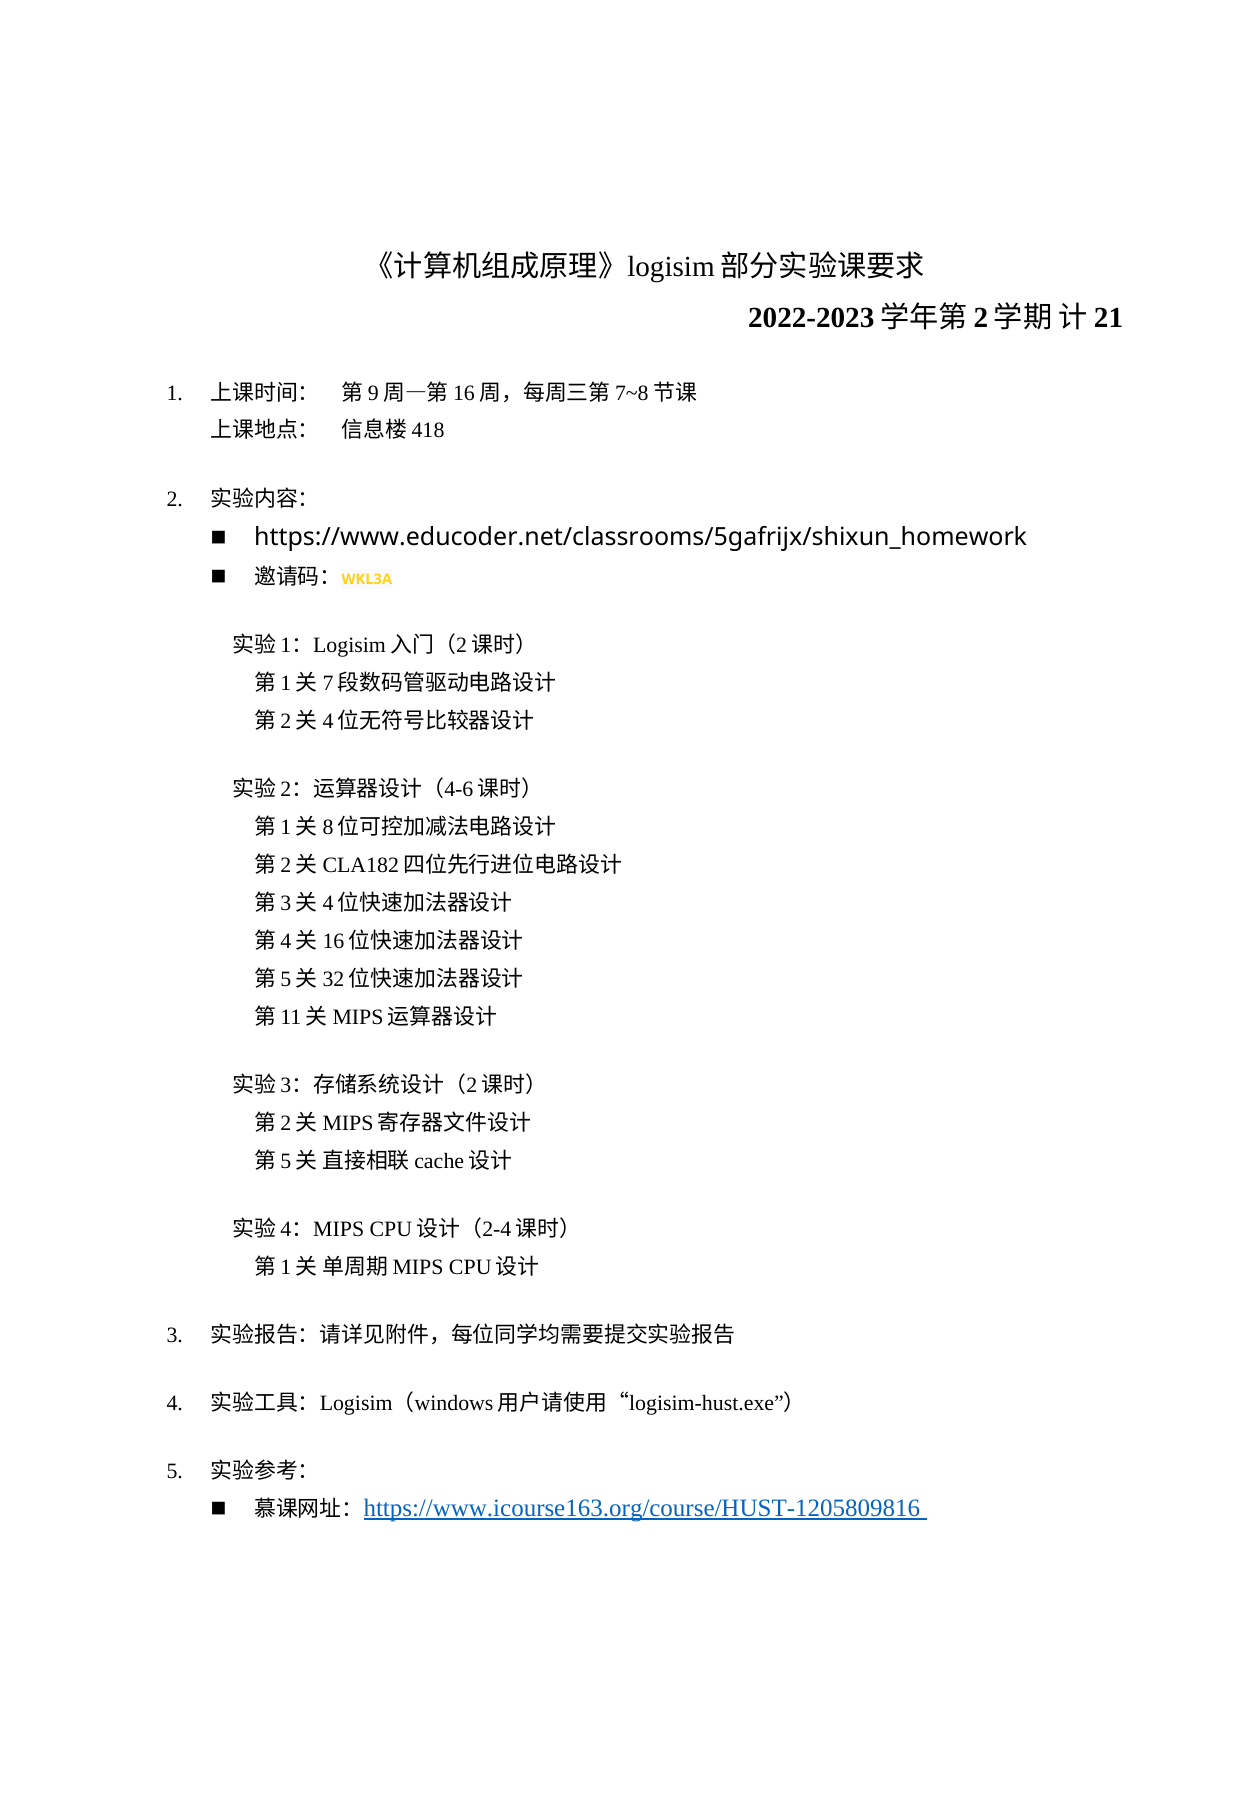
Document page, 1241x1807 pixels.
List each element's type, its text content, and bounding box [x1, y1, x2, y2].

text 上课地点： 信息楼418 [166, 412, 1123, 444]
text 第1关 7段数码管驱动电路设计 [254, 665, 1123, 697]
text 第1关 8位可控加减法电路设计 [254, 809, 1123, 841]
text 实验4：MIPS CPU设计（2-4课时） [232, 1211, 1123, 1243]
list 上课时间： 第9周—第16周，每周三第7~8节课 [166, 374, 1123, 406]
text 实验3：存储系统设计（2课时） [232, 1067, 1123, 1099]
text 实验1：Logisim入门（2课时） [232, 627, 1123, 659]
list 邀请码：WKL3A [210, 559, 1123, 591]
text 第2关 MIPS寄存器文件设计 [254, 1105, 1123, 1137]
text 第2关 CLA182四位先行进位电路设计 [254, 847, 1123, 879]
text 第5关 直接相联cache设计 [254, 1143, 1123, 1174]
text 第5关 32位快速加法器设计 [254, 961, 1123, 993]
list 实验内容： [166, 481, 1123, 512]
list 实验工具：Logisim（windows用户请使用“logisim-hust.exe”） [166, 1385, 1123, 1417]
list 实验报告：请详见附件，每位同学均需要提交实验报告 [166, 1317, 1123, 1349]
list https://www.educoder.net/classrooms/5gafrijx/shixun_homework [210, 518, 1123, 552]
list 实验参考： [166, 1453, 1123, 1485]
text 2022-2023学年第2学期 计21 [166, 293, 1123, 336]
text 第4关 16位快速加法器设计 [254, 923, 1123, 955]
text 第1关 单周期MIPS CPU设计 [254, 1249, 1123, 1281]
list 慕课网址：https://www.icourse163.org/course/HUST-1205809816 [210, 1491, 1123, 1523]
text 第2关 4位无符号比较器设计 [254, 703, 1123, 735]
text 实验2：运算器设计（4-6课时） [232, 771, 1123, 803]
text 第3关 4位快速加法器设计 [254, 885, 1123, 917]
text 《计算机组成原理》logisim部分实验课要求 [166, 243, 1123, 285]
text 第11关 MIPS运算器设计 [254, 999, 1123, 1031]
